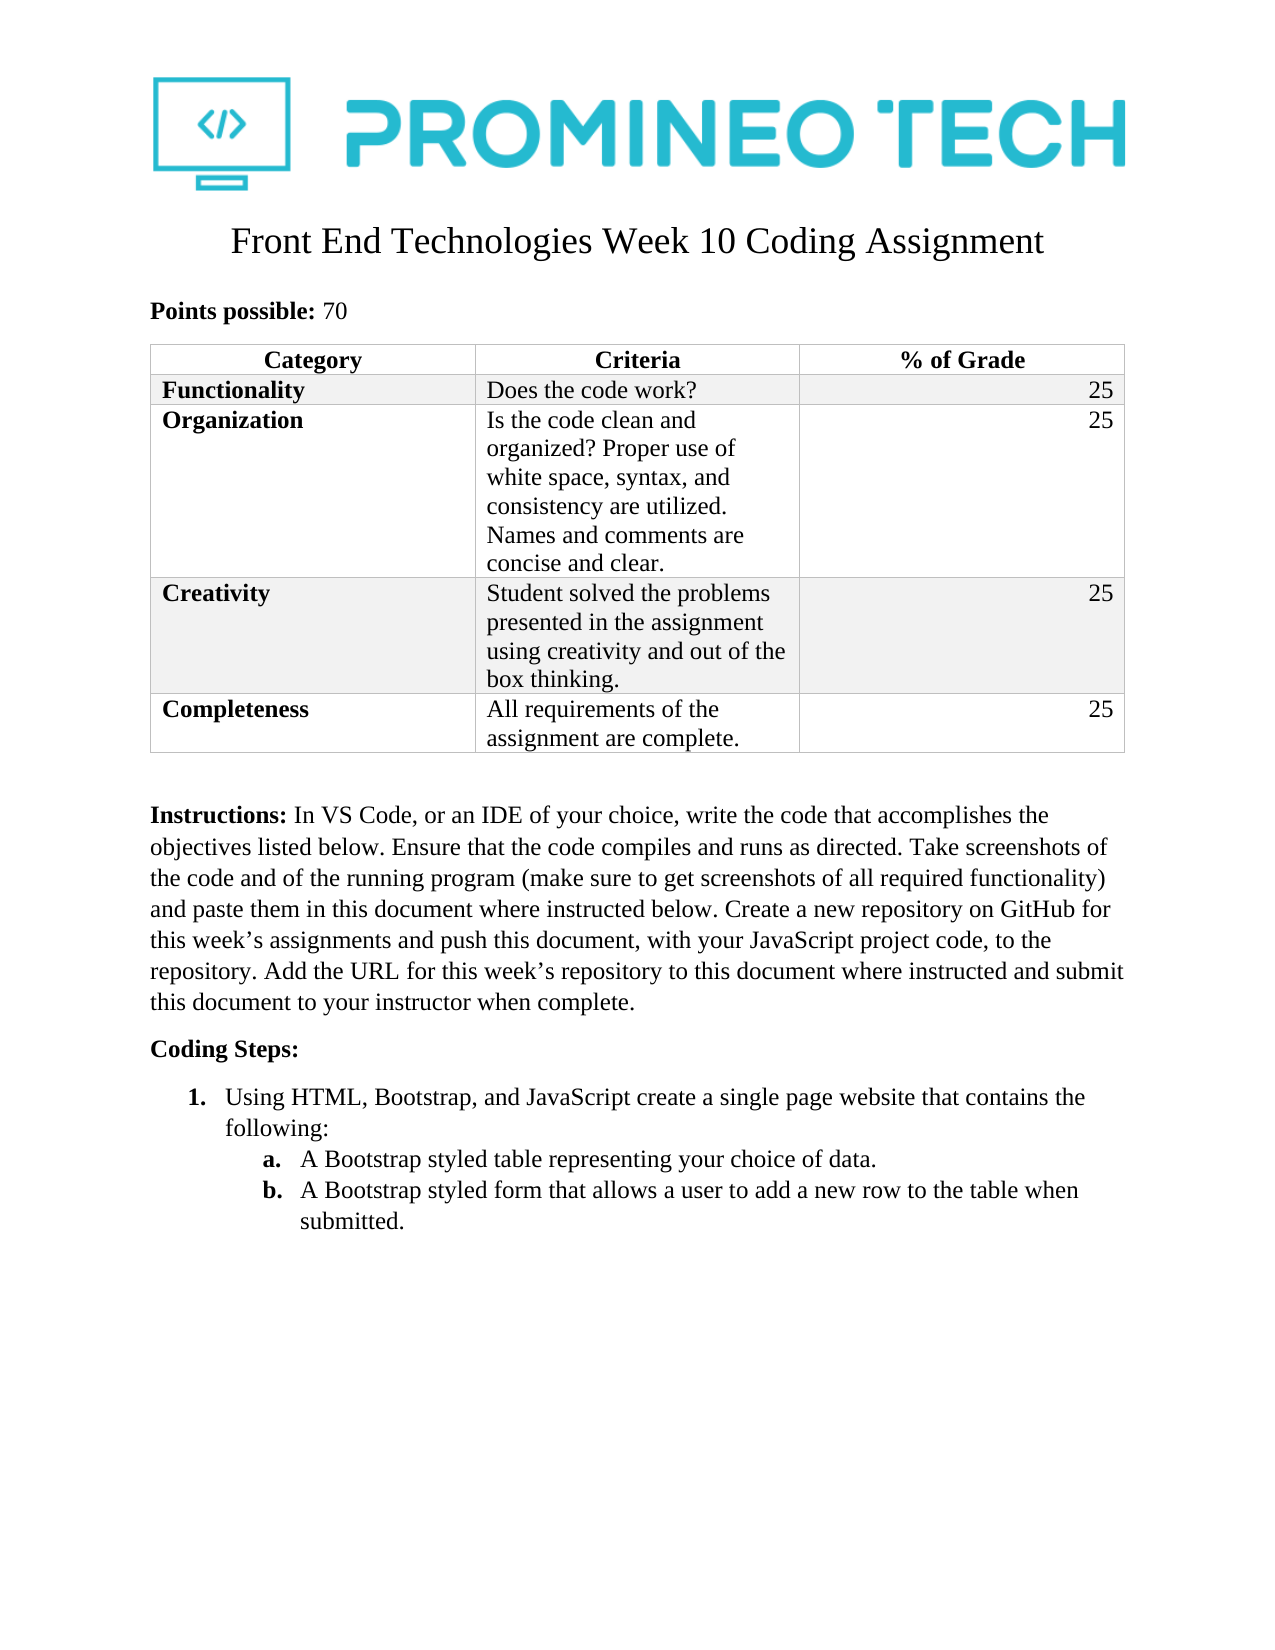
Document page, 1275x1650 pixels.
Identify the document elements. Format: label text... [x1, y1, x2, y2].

table_cell Functionality [151, 375, 475, 404]
table_cell 25 [800, 405, 1124, 577]
picture [150, 75, 1125, 194]
list A Bootstrap styled form that allows a user to add a new row to the table when submitted. [262, 1175, 1125, 1235]
text Coding Steps: [150, 1034, 1125, 1063]
table_cell Does the code work? [476, 375, 799, 404]
table_header % of Grade [800, 345, 1124, 374]
table_header Category [151, 345, 475, 374]
text Points possible: 70 [150, 265, 1125, 325]
table_cell 25 [800, 694, 1124, 752]
list Using HTML, Bootstrap, and JavaScript create a single page website that contains the following: [187, 1082, 1125, 1142]
table_cell Creativity [151, 578, 475, 693]
table_cell Is the code clean and organized? Proper use of white space, syntax, and consistency are utilized. Names and comments are concise and clear. [476, 405, 799, 577]
list A Bootstrap styled table representing your choice of data. [262, 1144, 1125, 1173]
table_cell 25 [800, 375, 1124, 404]
table_cell All requirements of the assignment are complete. [476, 694, 799, 752]
subtitle Front End Technologies Week 10 Coding Assignment [150, 219, 1125, 262]
table_cell 25 [800, 578, 1124, 693]
table_cell Student solved the problems presented in the assignment using creativity and out of the box thinking. [476, 578, 799, 693]
table_cell Organization [151, 405, 475, 577]
table_cell Completeness [151, 694, 475, 752]
text Instructions: In VS Code, or an IDE of your choice, write the code that accomplishes the objectives listed below. Ensure that the code compiles and runs as directed. Take screenshots of the code and of the running program (make sure to get screenshots of all required functionality) and paste them in this document where instructed below. Create a new repository on GitHub for this week’s assignments and push this document, with your JavaScript project code, to the repository. Add the URL for this week’s repository to this document where instructed and submit this document to your instructor when complete. [150, 801, 1125, 1016]
table_header Criteria [476, 345, 799, 374]
